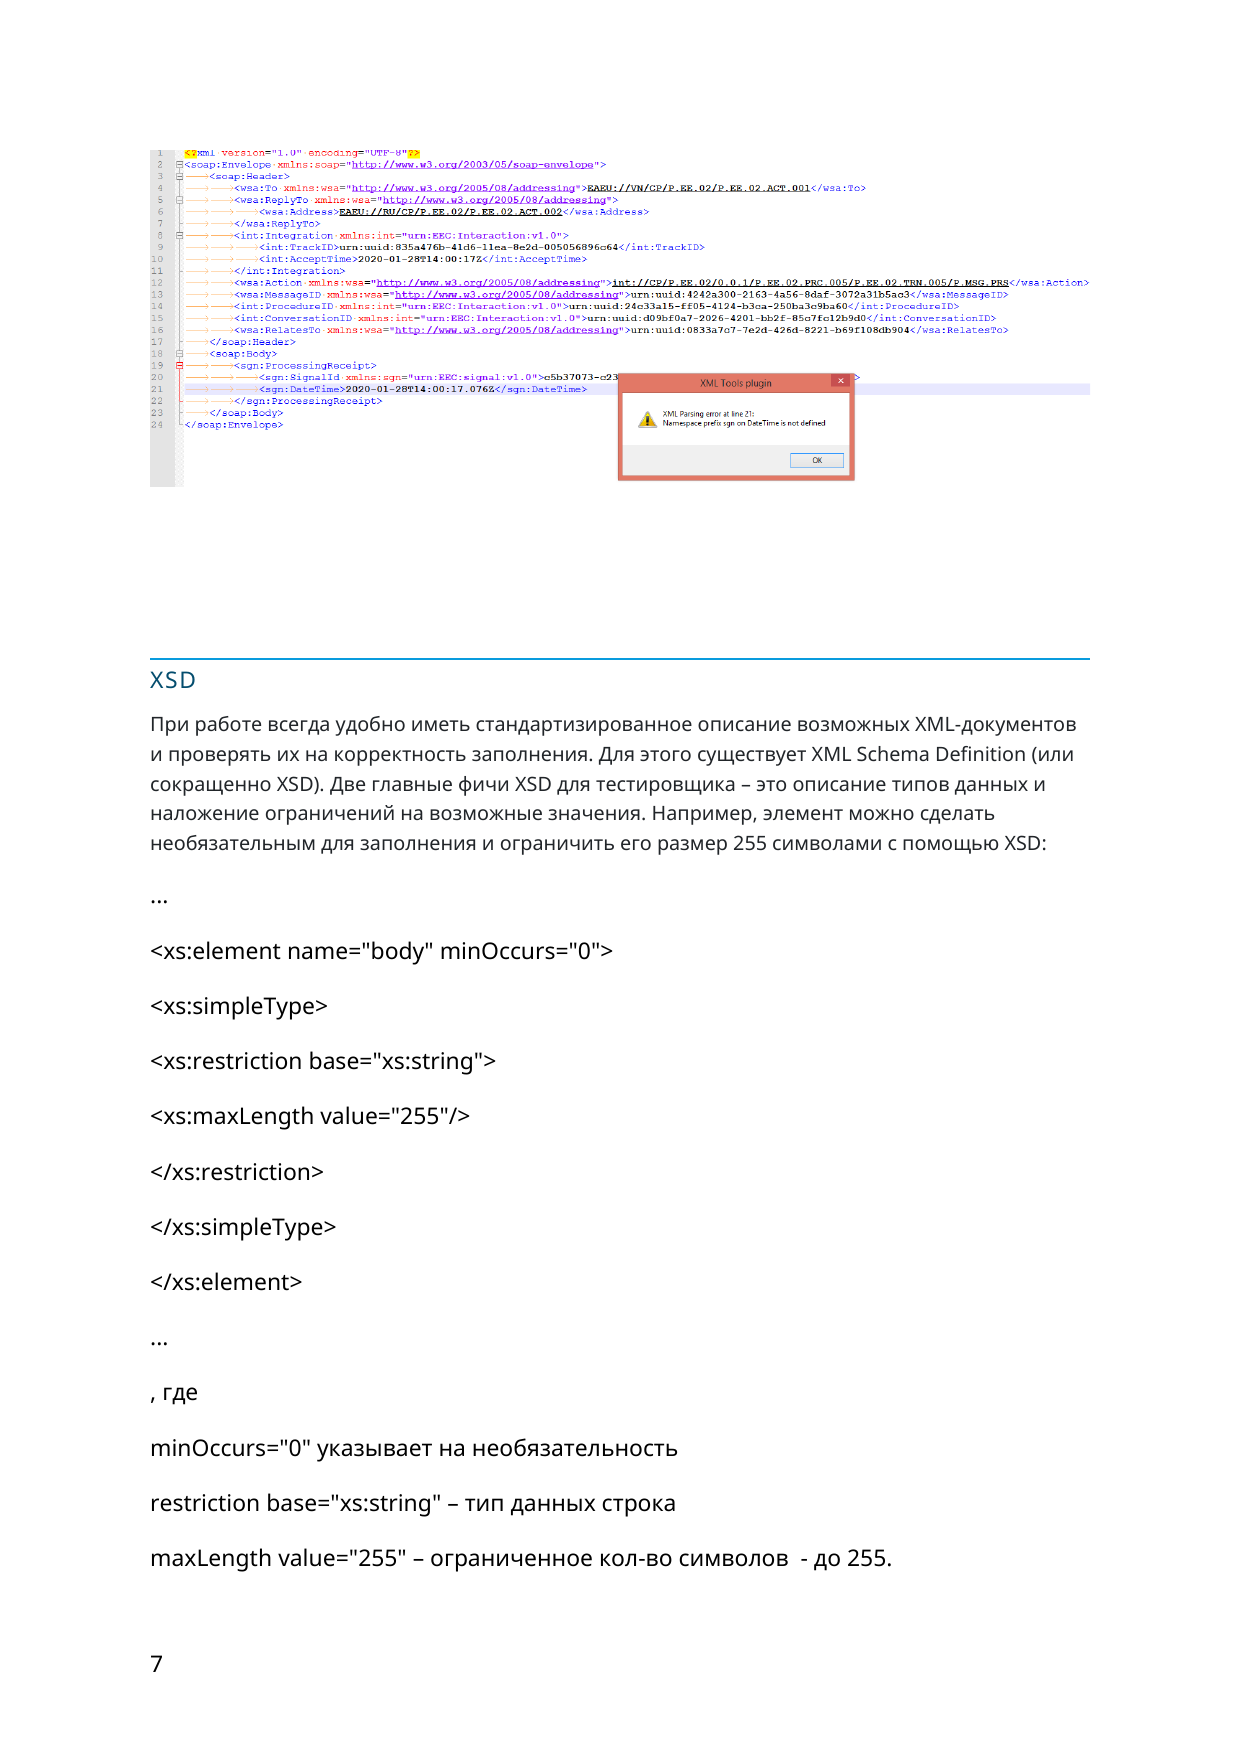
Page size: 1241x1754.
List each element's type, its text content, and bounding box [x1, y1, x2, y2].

subtitle XSD [150, 660, 1090, 695]
text ... [150, 879, 1090, 911]
picture [150, 150, 1091, 487]
text При работе всегда удобно иметь стандартизированное описание возможных XML-документов и проверять их на корректность заполнения. Для этого существует XML Schema Definition (или сокращенно XSD). Две главные фичи XSD для тестировщика – это описание типов данных и наложение ограничений на возможные значения. Например, элемент можно сделать необязательным для заполнения и ограничить его размер 255 символами с помощью XSD: [150, 711, 1090, 856]
text , где [150, 1376, 1090, 1407]
text <xs:element name="body" minOccurs="0"> [150, 934, 1090, 966]
text <xs:simpleType> [150, 990, 1090, 1021]
text </xs:element> [150, 1266, 1090, 1297]
text restriction base="xs:string" – тип данных строка [150, 1487, 1090, 1518]
text <xs:maxLength value="255"/> [150, 1100, 1090, 1131]
text </xs:simpleType> [150, 1211, 1090, 1242]
text minOccurs="0" указывает на необязательность [150, 1431, 1090, 1463]
text maxLength value="255" – ограниченное кол-во символов - до 255. [150, 1542, 1090, 1573]
text ... [150, 1321, 1090, 1352]
text <xs:restriction base="xs:string"> [150, 1045, 1090, 1076]
text </xs:restriction> [150, 1155, 1090, 1187]
